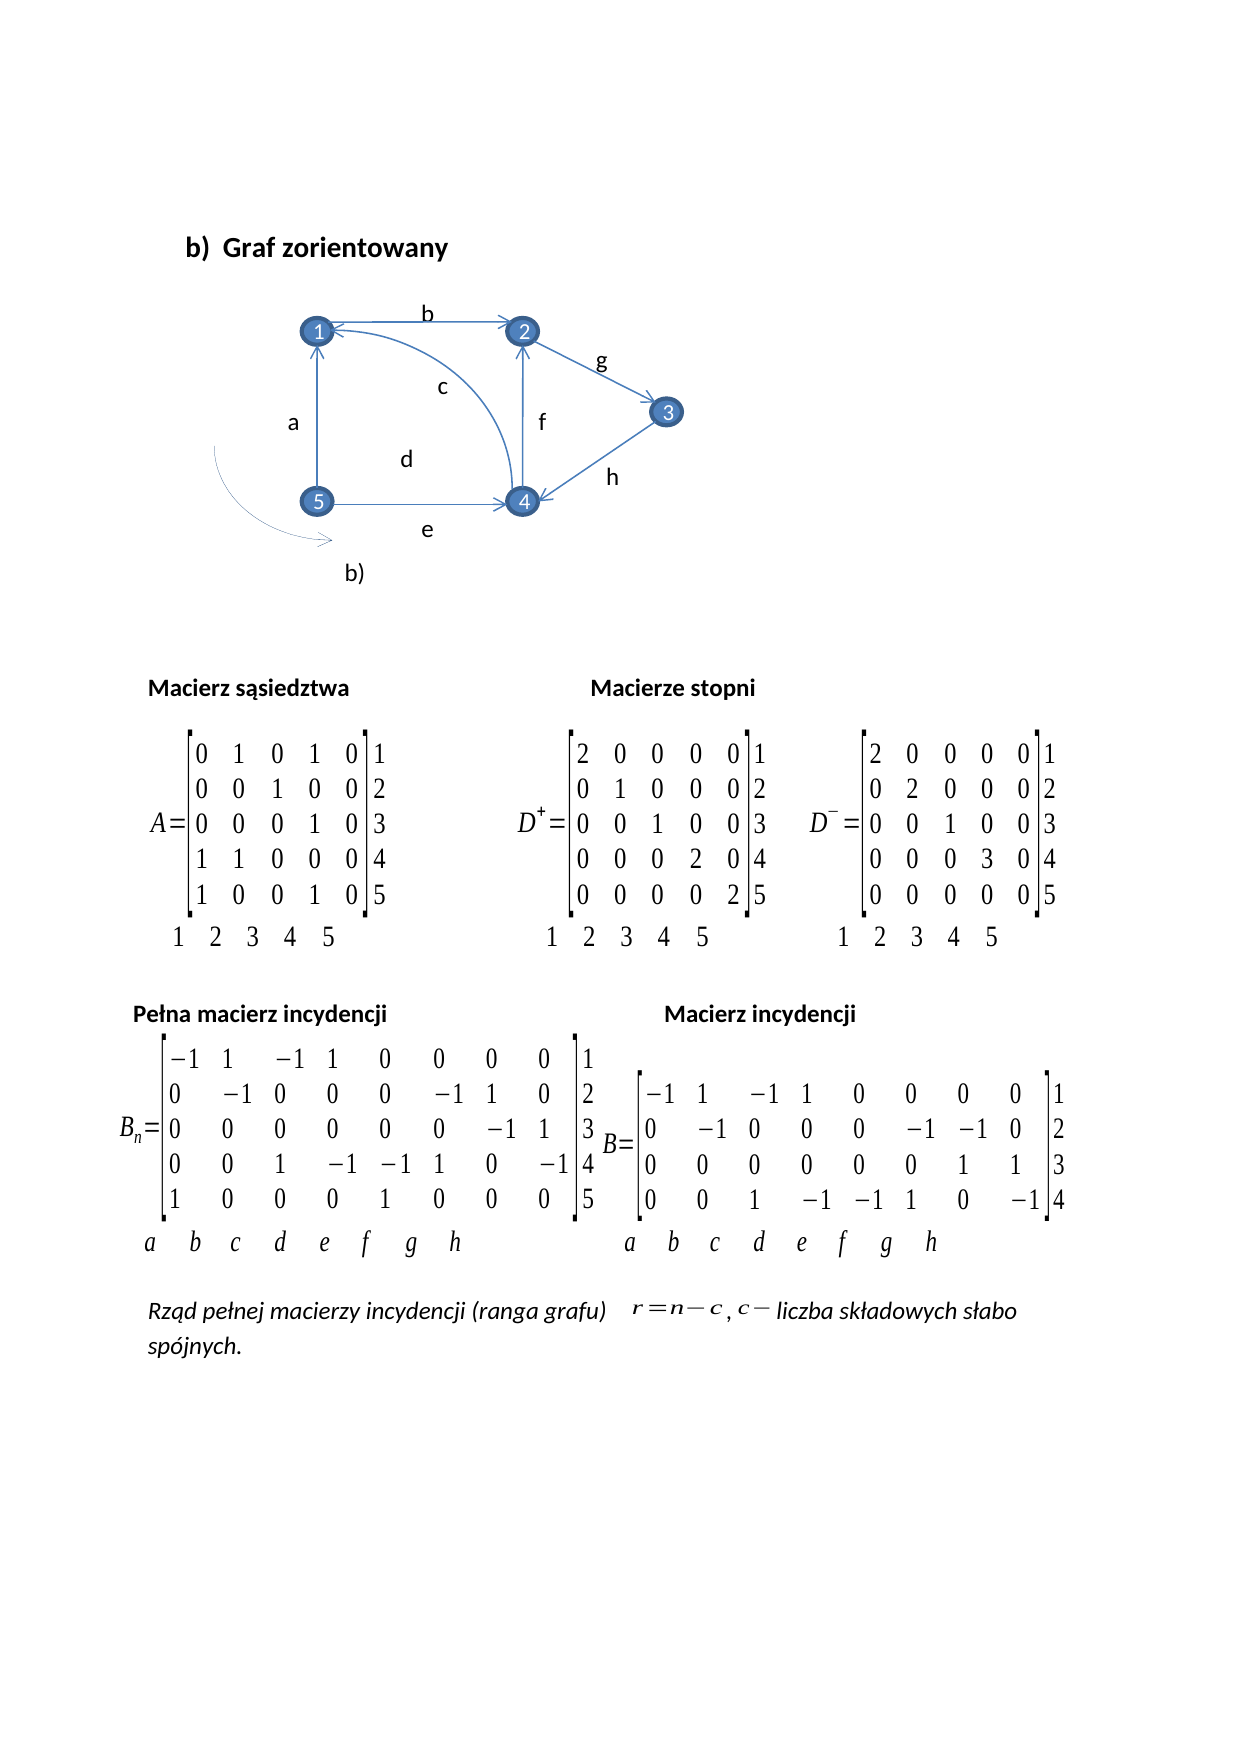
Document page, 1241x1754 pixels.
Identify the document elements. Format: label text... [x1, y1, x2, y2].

list Graf zorientowany [185, 229, 1093, 265]
text Rząd pełnej macierzy incydencji (ranga grafu) , liczba składowych słabo spójnych. [148, 1283, 1093, 1361]
text Pełna macierz incydencji Macierz incydencji [118, 998, 1093, 1258]
text Macierz sąsiedztwa Macierze stopni [148, 673, 1093, 703]
